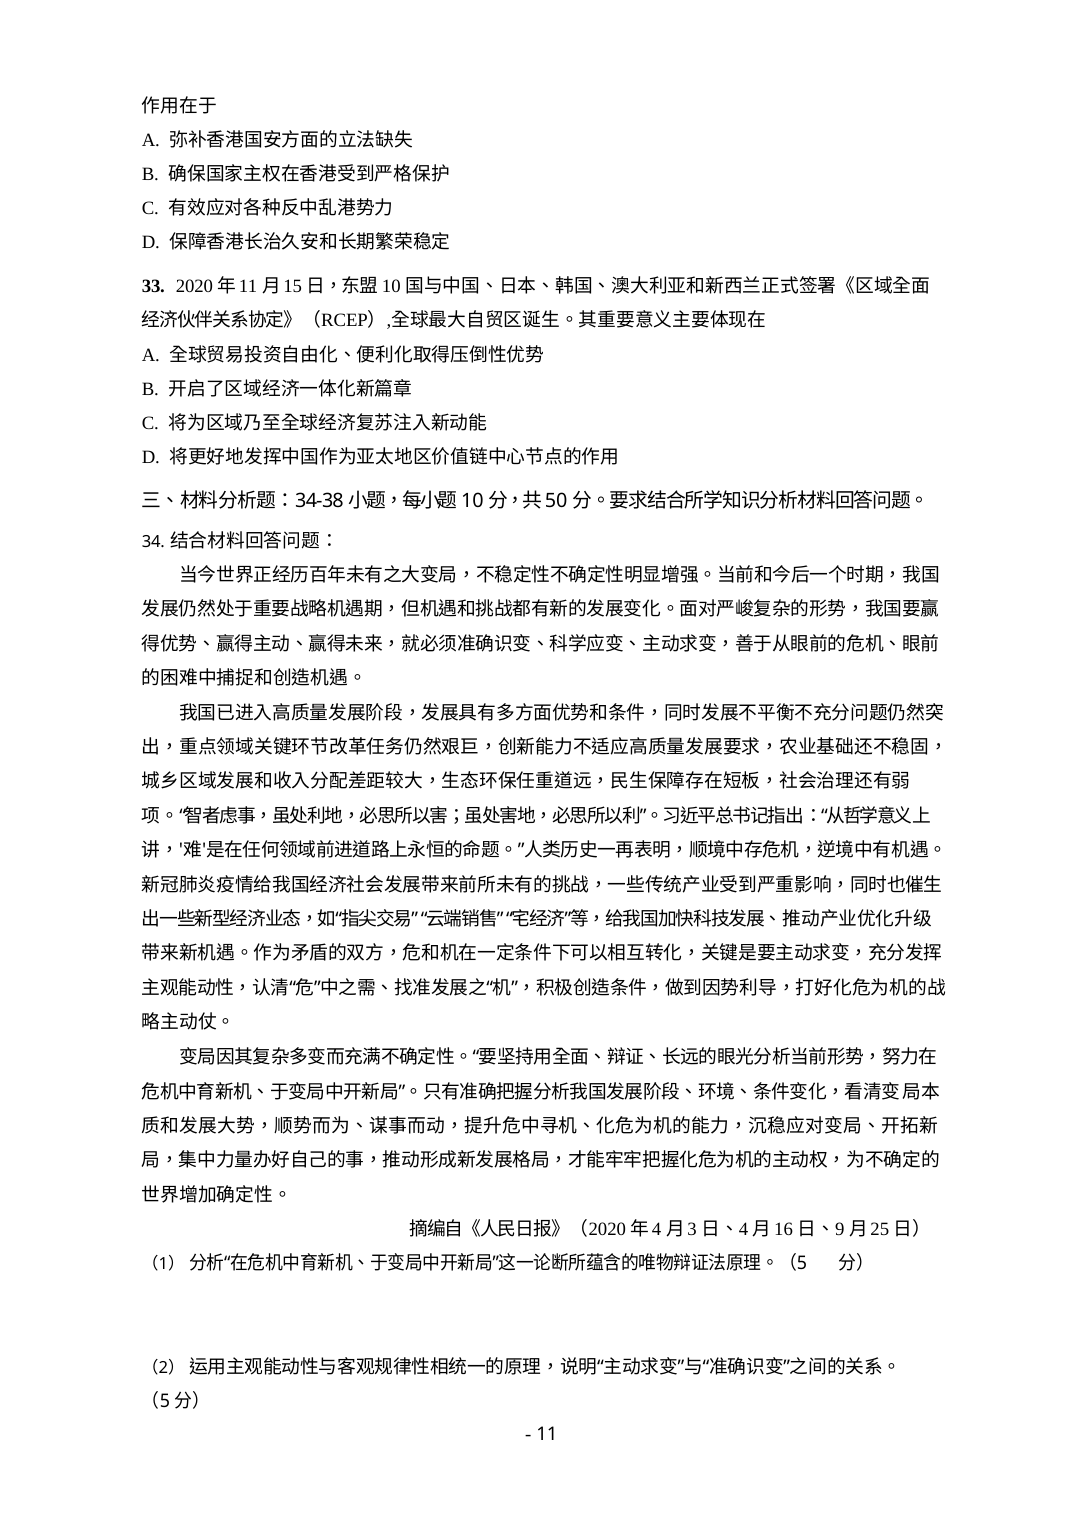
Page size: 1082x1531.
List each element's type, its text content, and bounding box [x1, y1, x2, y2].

list 保障香港长治久安和长期繁荣稳定 [142, 228, 960, 254]
list 将为区域乃至全球经济复苏注入新动能 [142, 409, 960, 434]
text 当今世界正经历百年未有之大变局，不稳定性不确定性明显增强。当前和今后一个时期，我国发展仍然处于重要战略机遇期，但机遇和挑战都有新的发展变化。面对严峻复杂的形势，我国要赢得优势、赢得主动、赢得未来，就必须准确识变、科学应变、主动求变，善于从眼前的危机、眼前的困难中捕捉和创造机遇。 [142, 561, 940, 690]
list 2020 年 11 月 15 日，东盟 10 国与中国、日本、韩国、澳大利亚和新西兰正式签署《区域全面经济伙伴关系协定》（RCEP）,全球最大自贸区诞生。其重要意义主要体现在 [142, 272, 940, 332]
text 我国已进入高质量发展阶段，发展具有多方面优势和条件，同时发展不平衡不充分问题仍然突出，重点领域关键环节改革任务仍然艰巨，创新能力不适应高质量发展要求，农业基础还不稳固， 城乡区域发展和收入分配差距较大，生态环保任重道远，民生保障存在短板，社会治理还有弱项。“智者虑事，虽处利地，必思所以害；虽处害地，必思所以利”。习近平总书记指出：“从哲学意义上讲，'难'是在任何领域前进道路上永恒的命题。”人类历史一再表明，顺境中存危机，逆境中有机遇。新冠肺炎疫情给我国经济社会发展带来前所未有的挑战，一些传统产业受到严重影响，同时也催生出一些新型经济业态，如“指尖交易” “云端销售” “宅经济”等，给我国加快科技发展、推动产业优化升级带来新机遇。作为矛盾的双方，危和机在一定条件下可以相互转化，关键是要主动求变，充分发挥主观能动性，认清“危”中之需、找准发展之“机”，积极创造条件，做到因势利导，打好化危为机的战略主动仗。 [142, 699, 949, 1034]
subtitle 三、材料分析题：34-38 小题，每小题 10 分，共 50 分。要求结合所学知识分析材料回答问题。 [142, 486, 960, 513]
list 分析“在危机中育新机、于变局中开新局”这一论断所蕴含的唯物辩证法原理。（5 分） [142, 1250, 960, 1275]
list 结合材料回答问题： [142, 527, 960, 553]
text （5 分） [142, 1387, 960, 1413]
text 变局因其复杂多变而充满不确定性。“要坚持用全面、辩证、长远的眼光分析当前形势，努力在危机中育新机、于变局中开新局”。只有准确把握分析我国发展阶段、环境、条件变化，看清变局本质和发展大势，顺势而为、谋事而动，提升危中寻机、化危为机的能力，沉稳应对变局、开拓新局，集中力量办好自己的事，推动形成新发展格局，才能牢牢把握化危为机的主动权，为不确定的世界增加确定性。 [142, 1043, 940, 1207]
list 有效应对各种反中乱港势力 [142, 194, 960, 220]
text 摘编自《人民日报》（2020 年 4 月 3 日、4 月 16 日、9 月 25 日） [409, 1216, 960, 1241]
list 开启了区域经济一体化新篇章 [142, 375, 960, 400]
list 将更好地发挥中国作为亚太地区价值链中心节点的作用 [142, 443, 960, 468]
list 确保国家主权在香港受到严格保护 [142, 160, 960, 186]
list 弥补香港国安方面的立法缺失 [142, 126, 960, 152]
list 全球贸易投资自由化、便利化取得压倒性优势 [142, 341, 960, 366]
text 作用在于 [142, 92, 960, 118]
list 运用主观能动性与客观规律性相统一的原理，说明“主动求变”与“准确识变”之间的关系。 [142, 1353, 960, 1379]
